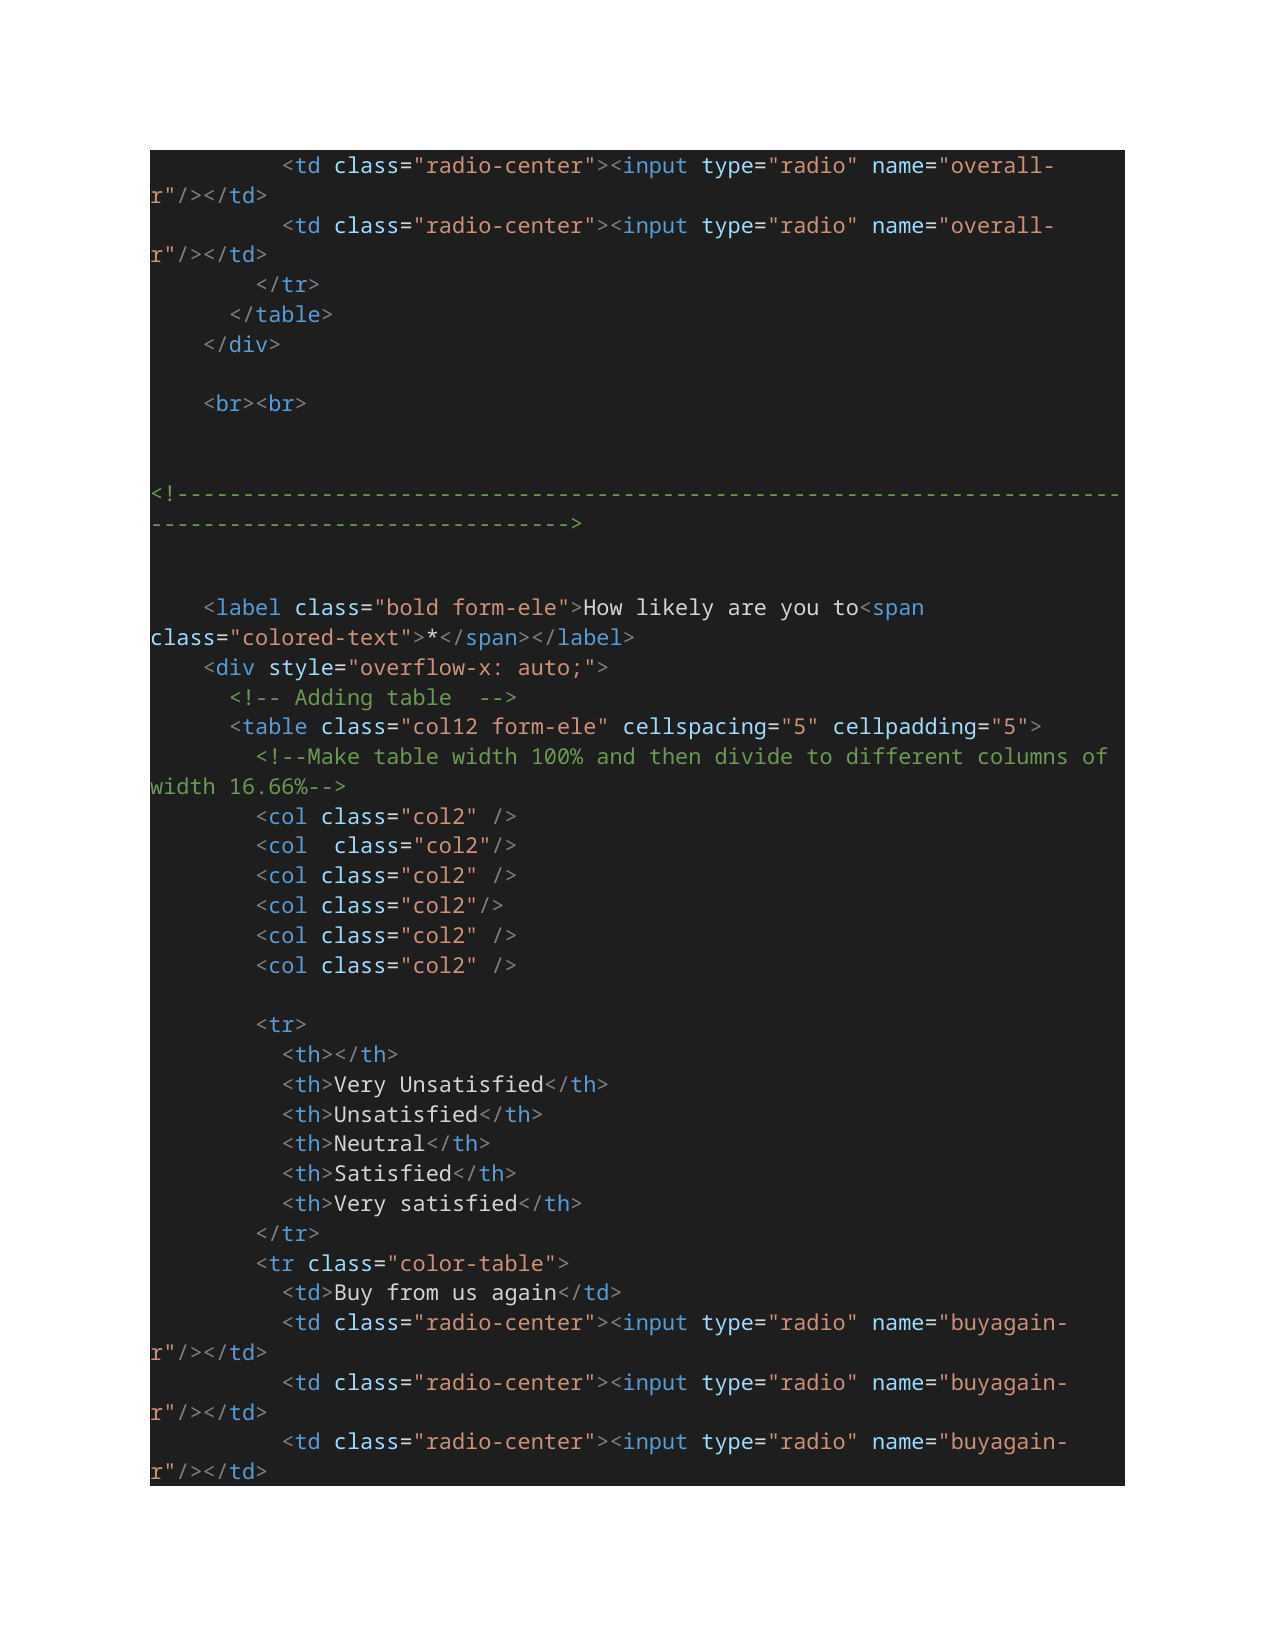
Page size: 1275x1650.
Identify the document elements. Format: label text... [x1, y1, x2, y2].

text <br><br> [150, 388, 1125, 418]
text <label class="bold form-ele">How likely are you to<span class="colored-text">*</span></label> [150, 592, 1125, 652]
text </tr> [150, 1218, 1125, 1247]
text <!-- Adding table --> [150, 681, 1125, 711]
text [150, 1307, 1125, 1367]
text <col class="col2" /> [150, 949, 1125, 979]
text <div style="overflow-x: auto;"> [150, 652, 1125, 681]
text <col class="col2"/> [150, 830, 1125, 860]
text <td>Buy from us again</td> [150, 1277, 1125, 1307]
text <th>Satisfied</th> [150, 1158, 1125, 1188]
text <th>Neutral</th> [150, 1128, 1125, 1158]
text <th>Unsatisfied</th> [150, 1098, 1125, 1128]
text <tr class="color-table"> [150, 1247, 1125, 1277]
text <!--Make table width 100% and then divide to different columns of width 16.66%--> [150, 741, 1125, 801]
text <table class="col12 form-ele" cellspacing="5" cellpadding="5"> [150, 711, 1125, 741]
text <col class="col2"/> [150, 890, 1125, 920]
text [150, 1426, 1125, 1486]
text </div> [150, 329, 1125, 358]
text <col class="col2" /> [150, 801, 1125, 830]
text <col class="col2" /> [150, 860, 1125, 890]
text <th>Very satisfied</th> [150, 1188, 1125, 1218]
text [150, 209, 1125, 269]
text <th></th> [150, 1039, 1125, 1069]
text <!--------------------------------------------------------------------------------------------------------> [150, 448, 1125, 537]
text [150, 150, 1125, 209]
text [150, 1367, 1125, 1426]
text </tr> [150, 269, 1125, 299]
text <col class="col2" /> [150, 920, 1125, 949]
text </table> [150, 299, 1125, 329]
text <th>Very Unsatisfied</th> [150, 1069, 1125, 1098]
text <tr> [150, 1009, 1125, 1039]
